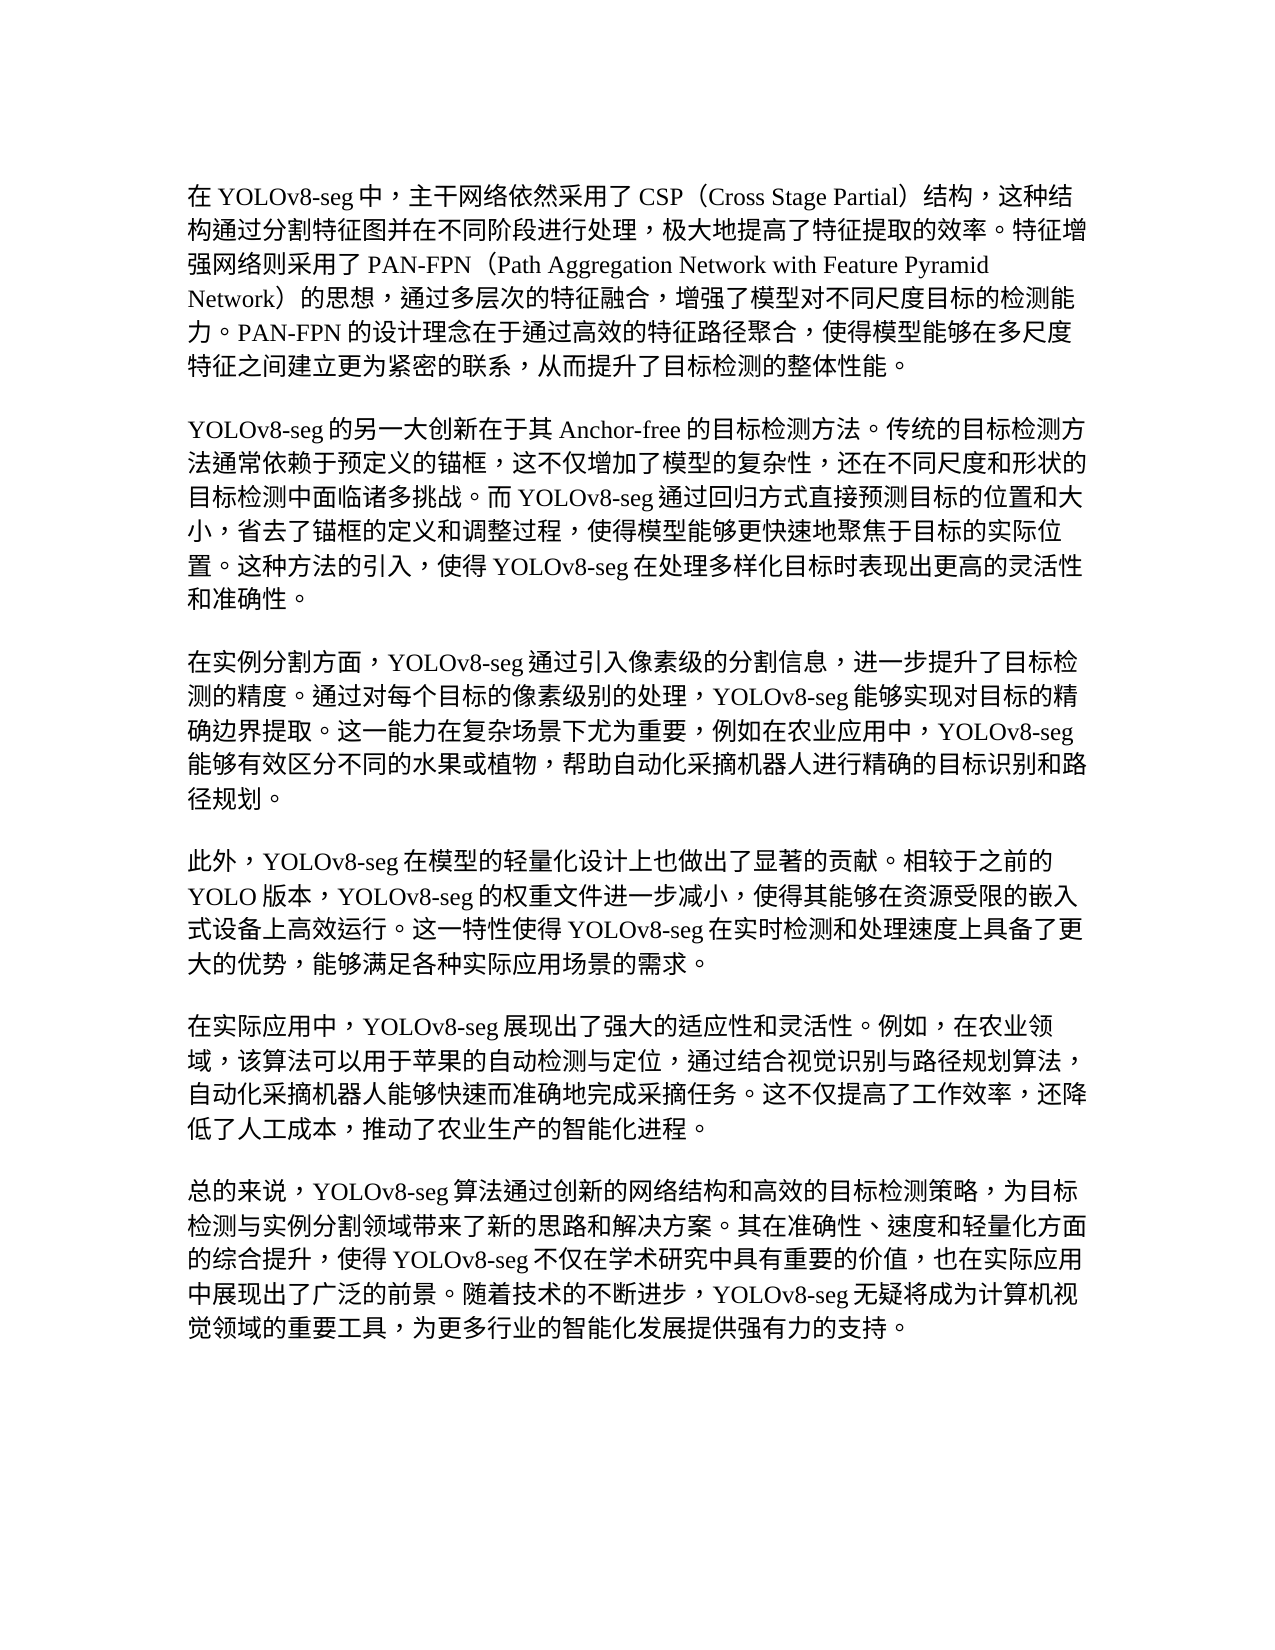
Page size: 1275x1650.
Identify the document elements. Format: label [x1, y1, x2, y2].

text [187, 150, 1087, 1344]
